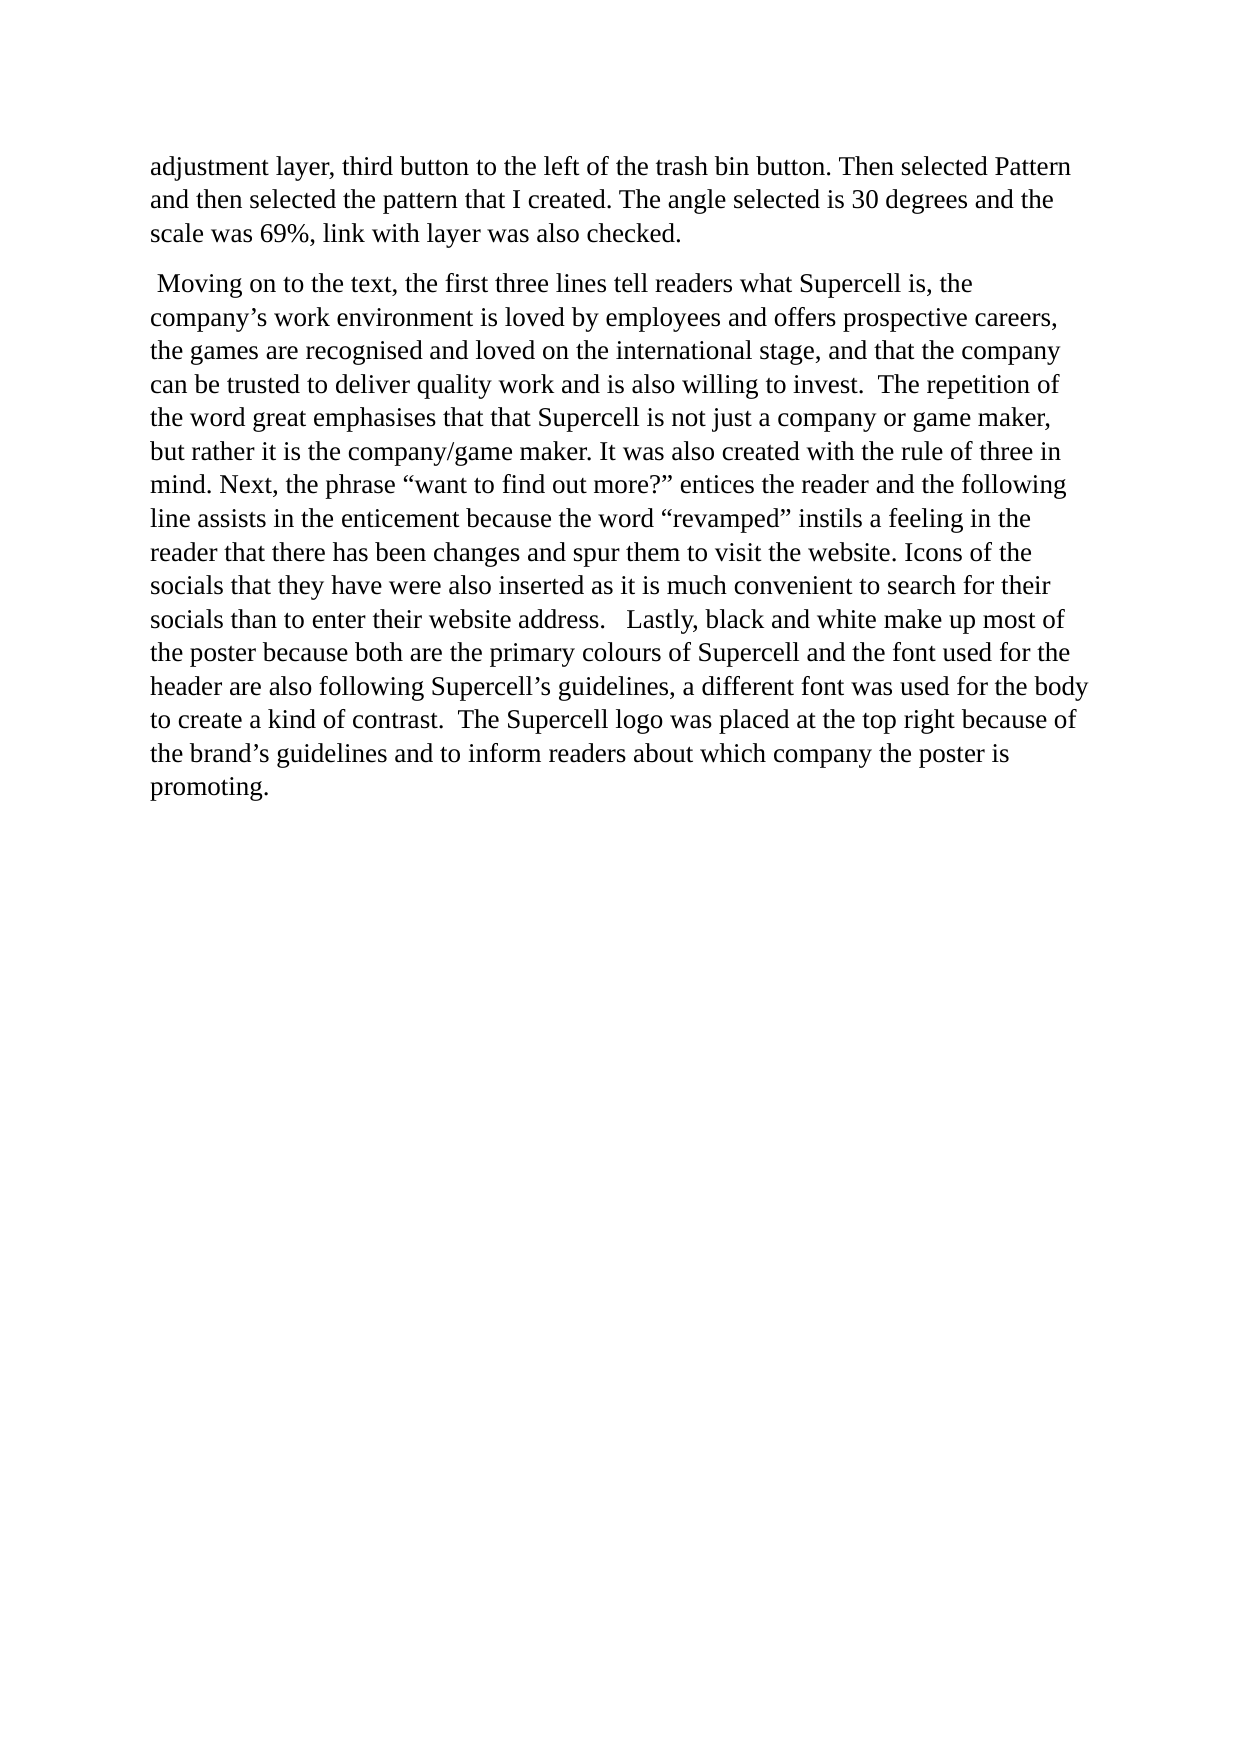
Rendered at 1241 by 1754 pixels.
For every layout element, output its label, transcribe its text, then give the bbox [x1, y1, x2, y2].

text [150, 150, 1090, 248]
text Moving on to the text, the first three lines tell readers what Supercell is, the company’s work environment is loved by employees and offers prospective careers, the games are recognised and loved on the international stage, and that the company can be trusted to deliver quality work and is also willing to invest. The repetition of the word great emphasises that that Supercell is not just a company or game maker, but rather it is the company/game maker. It was also created with the rule of three in mind. Next, the phrase “want to find out more?” entices the reader and the following line assists in the enticement because the word “revamped” instils a feeling in the reader that there has been changes and spur them to visit the website. Icons of the socials that they have were also inserted as it is much convenient to search for their socials than to enter their website address. Lastly, black and white make up most of the poster because both are the primary colours of Supercell and the font used for the header are also following Supercell’s guidelines, a different font was used for the body to create a kind of contrast. The Supercell logo was placed at the top right because of the brand’s guidelines and to inform readers about which company the poster is promoting. [150, 267, 1090, 802]
